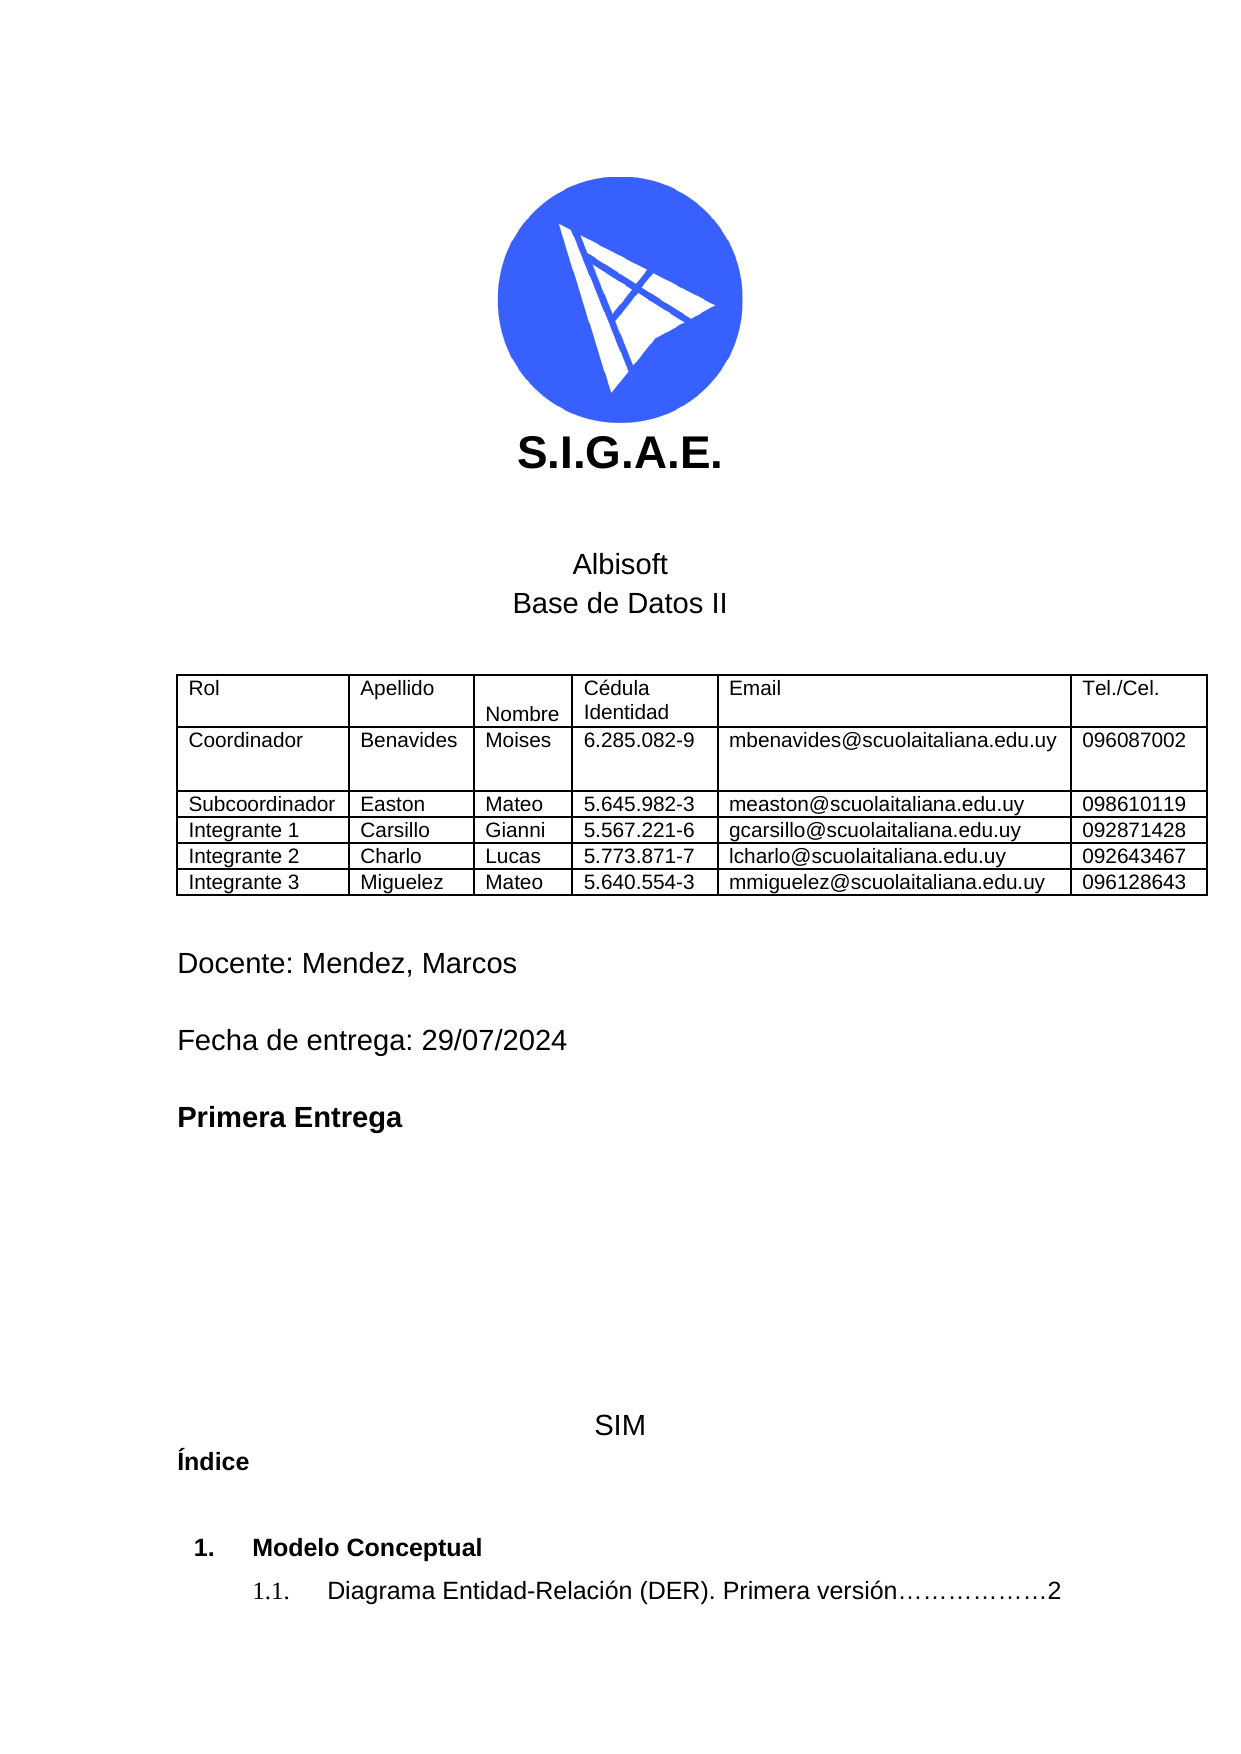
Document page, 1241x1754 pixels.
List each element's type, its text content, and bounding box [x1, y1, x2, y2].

table_header Apellido [350, 676, 473, 726]
table_cell Integrante 2 [178, 844, 348, 868]
table_cell Gianni [475, 818, 571, 842]
table_header Rol [178, 676, 348, 726]
list Diagrama Entidad-Relación (DER). Primera versión………………2 [289, 1576, 1063, 1605]
table_cell 096128643 [1072, 870, 1206, 894]
table_cell Lucas [475, 844, 571, 868]
table_cell Mateo [475, 792, 571, 816]
table_cell Easton [350, 792, 473, 816]
table_cell 098610119 [1072, 792, 1206, 816]
list Modelo Conceptual [214, 1533, 1063, 1562]
table_cell Moises [475, 728, 571, 790]
table_cell 092871428 [1072, 818, 1206, 842]
table_cell Integrante 3 [178, 870, 348, 894]
text Primera Entrega [177, 1100, 1063, 1133]
table_cell Subcoordinador [178, 792, 348, 816]
text Fecha de entrega: 29/07/2024 [177, 1023, 1063, 1056]
text SIM [177, 1408, 1063, 1442]
table_cell Coordinador [178, 728, 348, 790]
text Índice [177, 1447, 1063, 1475]
table_cell lcharlo@scuolaitaliana.edu.uy [719, 844, 1070, 868]
table_header Nombre [475, 676, 571, 726]
table_cell gcarsillo@scuolaitaliana.edu.uy [719, 818, 1070, 842]
table_cell Benavides [350, 728, 473, 790]
table_cell mmiguelez@scuolaitaliana.edu.uy [719, 870, 1070, 894]
table_cell Integrante 1 [178, 818, 348, 842]
picture [497, 177, 743, 423]
table_header Tel./Cel. [1072, 676, 1206, 726]
table_cell 5.640.554-3 [573, 870, 717, 894]
text S.I.G.A.E. [177, 426, 1063, 479]
table_cell Charlo [350, 844, 473, 868]
table_cell measton@scuolaitaliana.edu.uy [719, 792, 1070, 816]
text Docente: Mendez, Marcos [177, 946, 1063, 979]
table_cell 096087002 [1072, 728, 1206, 790]
table_header Email [719, 676, 1070, 726]
table_cell 5.773.871-7 [573, 844, 717, 868]
table_cell Mateo [475, 870, 571, 894]
table_cell 6.285.082-9 [573, 728, 717, 790]
table_cell 5.645.982-3 [573, 792, 717, 816]
table_cell 092643467 [1072, 844, 1206, 868]
table_cell 5.567.221-6 [573, 818, 717, 842]
table_header Cédula Identidad [573, 676, 717, 726]
table_cell Carsillo [350, 818, 473, 842]
text Albisoft [177, 547, 1063, 581]
table_cell Miguelez [350, 870, 473, 894]
text Base de Datos II [177, 586, 1063, 619]
table_cell mbenavides@scuolaitaliana.edu.uy [719, 728, 1070, 790]
